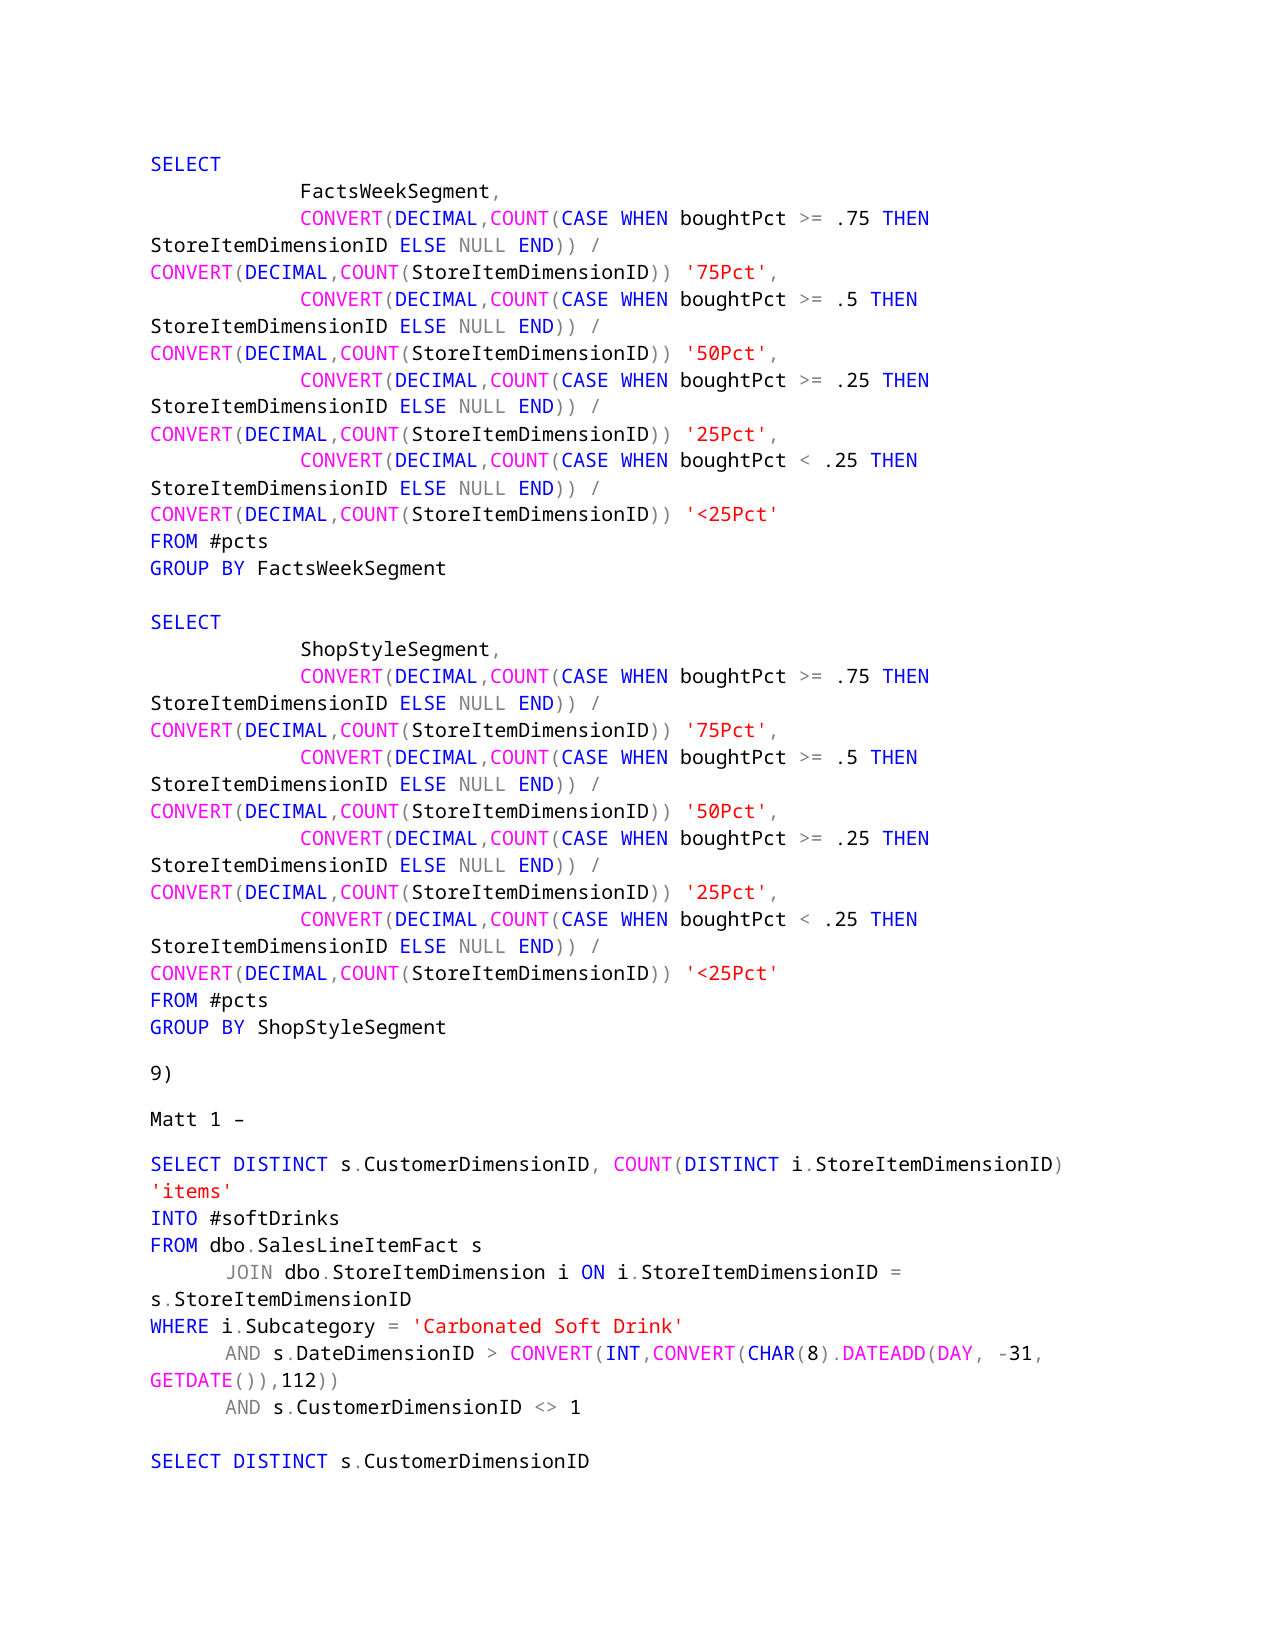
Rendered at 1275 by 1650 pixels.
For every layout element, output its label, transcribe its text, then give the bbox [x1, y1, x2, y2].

text GROUP BY ShopStyleSegment [150, 1013, 1125, 1040]
text SELECT DISTINCT s.CustomerDimensionID, COUNT(DISTINCT i.StoreItemDimensionID) 'items' [150, 1151, 1125, 1204]
text JOIN dbo.StoreItemDimension i ON i.StoreItemDimensionID = s.StoreItemDimensionID [150, 1258, 1125, 1312]
text CONVERT(DECIMAL,COUNT(CASE WHEN boughtPct >= .25 THEN StoreItemDimensionID ELSE NULL END)) / CONVERT(DECIMAL,COUNT(StoreItemDimensionID)) '25Pct', [150, 366, 1125, 447]
text 9) [150, 1059, 1125, 1086]
text AND s.CustomerDimensionID <> 1 [150, 1393, 1125, 1420]
text FROM #pcts [150, 986, 1125, 1013]
text CONVERT(DECIMAL,COUNT(CASE WHEN boughtPct >= .75 THEN StoreItemDimensionID ELSE NULL END)) / CONVERT(DECIMAL,COUNT(StoreItemDimensionID)) '75Pct', [150, 204, 1125, 285]
text Matt 1 – [150, 1105, 1125, 1132]
text CONVERT(DECIMAL,COUNT(CASE WHEN boughtPct < .25 THEN StoreItemDimensionID ELSE NULL END)) / CONVERT(DECIMAL,COUNT(StoreItemDimensionID)) '<25Pct' [150, 447, 1125, 528]
text CONVERT(DECIMAL,COUNT(CASE WHEN boughtPct < .25 THEN StoreItemDimensionID ELSE NULL END)) / CONVERT(DECIMAL,COUNT(StoreItemDimensionID)) '<25Pct' [150, 905, 1125, 986]
text CONVERT(DECIMAL,COUNT(CASE WHEN boughtPct >= .5 THEN StoreItemDimensionID ELSE NULL END)) / CONVERT(DECIMAL,COUNT(StoreItemDimensionID)) '50Pct', [150, 743, 1125, 824]
text SELECT [150, 150, 1125, 177]
text SELECT [150, 609, 1125, 636]
text CONVERT(DECIMAL,COUNT(CASE WHEN boughtPct >= .75 THEN StoreItemDimensionID ELSE NULL END)) / CONVERT(DECIMAL,COUNT(StoreItemDimensionID)) '75Pct', [150, 663, 1125, 743]
text INTO #softDrinks [150, 1204, 1125, 1231]
text CONVERT(DECIMAL,COUNT(CASE WHEN boughtPct >= .5 THEN StoreItemDimensionID ELSE NULL END)) / CONVERT(DECIMAL,COUNT(StoreItemDimensionID)) '50Pct', [150, 285, 1125, 366]
text FROM dbo.SalesLineItemFact s [150, 1231, 1125, 1258]
text CONVERT(DECIMAL,COUNT(CASE WHEN boughtPct >= .25 THEN StoreItemDimensionID ELSE NULL END)) / CONVERT(DECIMAL,COUNT(StoreItemDimensionID)) '25Pct', [150, 824, 1125, 905]
text ShopStyleSegment, [150, 636, 1125, 663]
text FROM #pcts [150, 528, 1125, 555]
text GROUP BY FactsWeekSegment [150, 555, 1125, 582]
text SELECT DISTINCT s.CustomerDimensionID [150, 1447, 1125, 1474]
text WHERE i.Subcategory = 'Carbonated Soft Drink' [150, 1312, 1125, 1339]
text AND s.DateDimensionID > CONVERT(INT,CONVERT(CHAR(8).DATEADD(DAY, -31, GETDATE()),112)) [150, 1339, 1125, 1393]
text FactsWeekSegment, [150, 177, 1125, 204]
